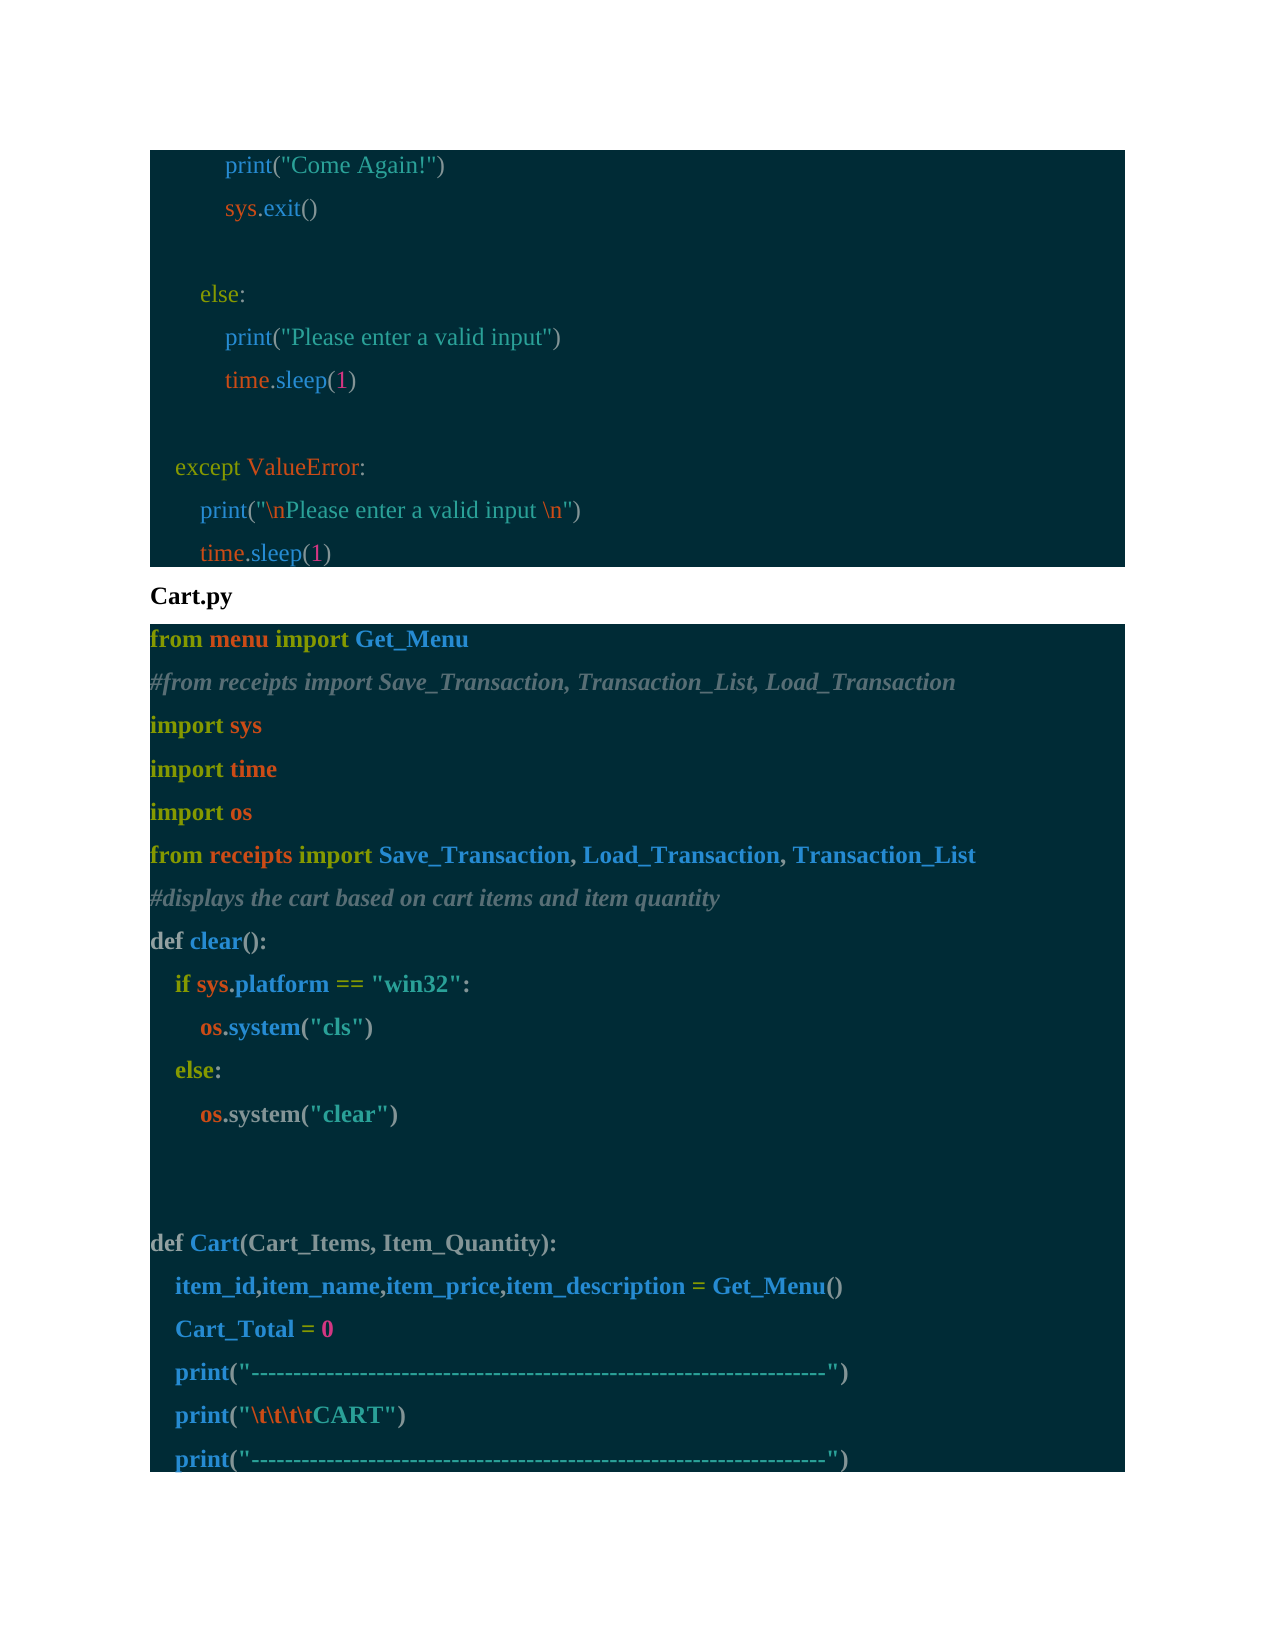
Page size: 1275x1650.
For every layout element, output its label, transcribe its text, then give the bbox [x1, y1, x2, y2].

text #from receipts import Save_Transaction, Transaction_List, Load_Transaction [150, 667, 1125, 696]
text print("---------------------------------------------------------------------") [150, 1444, 1125, 1472]
text else: [150, 279, 1125, 308]
text else: [150, 1056, 1125, 1084]
text from menu import Get_Menu [150, 624, 1125, 653]
text os.system("clear") [150, 1099, 1125, 1127]
text print("Please enter a valid input") [150, 322, 1125, 351]
text from receipts import Save_Transaction, Load_Transaction, Transaction_List [150, 840, 1125, 869]
text Cart_Total = 0 [150, 1314, 1125, 1343]
text print("\nPlease enter a valid input \n") [150, 495, 1125, 524]
text #displays the cart based on cart items and item quantity [150, 883, 1125, 912]
text import time [150, 754, 1125, 782]
text except ValueError: [150, 452, 1125, 481]
text print("Come Again!") [150, 150, 1125, 179]
text os.system("cls") [150, 1012, 1125, 1041]
text def clear(): [150, 926, 1125, 955]
text print("---------------------------------------------------------------------") [150, 1357, 1125, 1386]
text time.sleep(1) [150, 538, 1125, 567]
text def Cart(Cart_Items, Item_Quantity): [150, 1228, 1125, 1257]
text sys.exit() [150, 193, 1125, 222]
text item_id,item_name,item_price,item_description = Get_Menu() [150, 1271, 1125, 1300]
text time.sleep(1) [150, 366, 1125, 394]
text import sys [150, 711, 1125, 739]
text print("\t\t\t\tCART") [150, 1401, 1125, 1429]
text if sys.platform == "win32": [150, 969, 1125, 998]
text Cart.py [150, 581, 1125, 610]
text import os [150, 797, 1125, 826]
